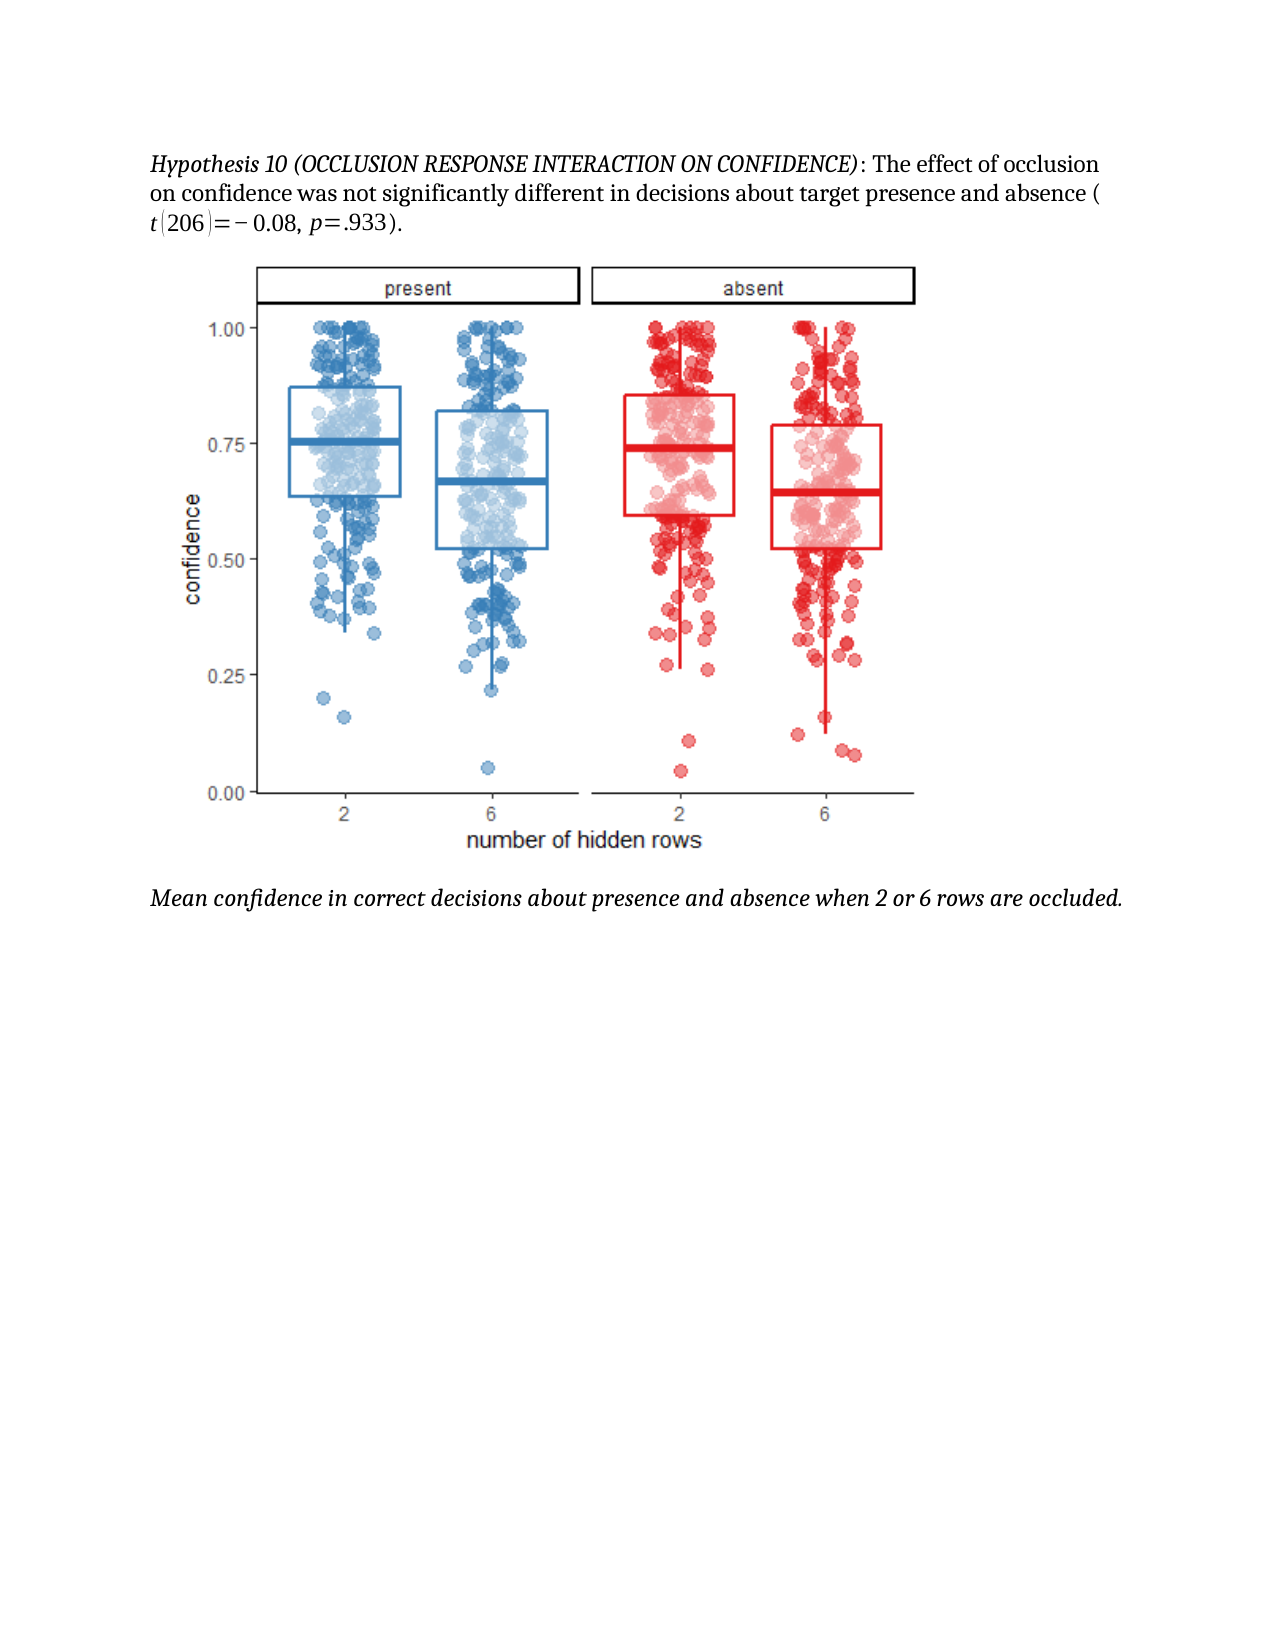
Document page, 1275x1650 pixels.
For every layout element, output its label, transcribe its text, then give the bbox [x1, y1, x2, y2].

text Hypothesis 10 (OCCLUSION RESPONSE INTERACTION ON CONFIDENCE): The effect of occlusion on confidence was not significantly different in decisions about target presence and absence (, ). [150, 150, 1125, 238]
text Mean confidence in correct decisions about presence and absence when 2 or 6 rows are occluded. [150, 884, 1125, 913]
picture [168, 256, 927, 864]
